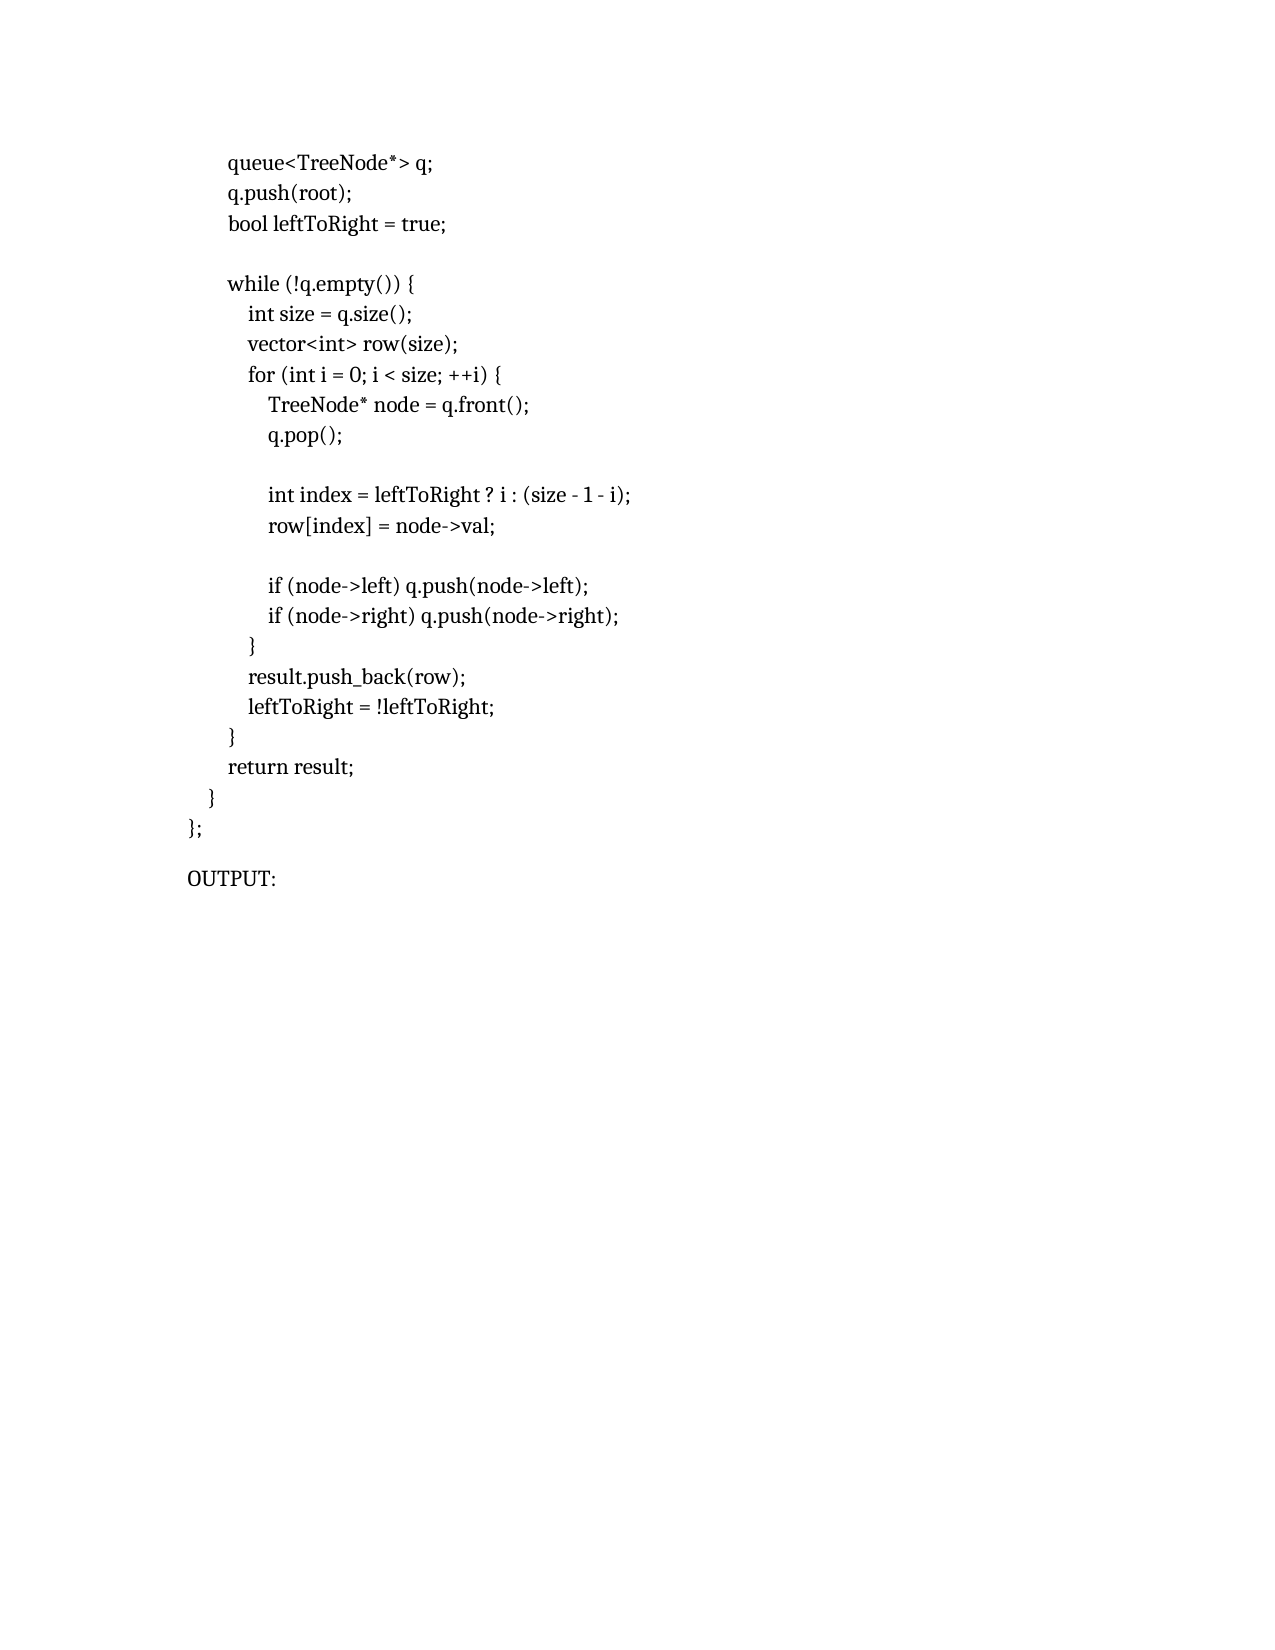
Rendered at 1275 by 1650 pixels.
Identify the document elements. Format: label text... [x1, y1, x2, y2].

text OUTPUT: [187, 866, 1087, 892]
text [187, 150, 1087, 841]
